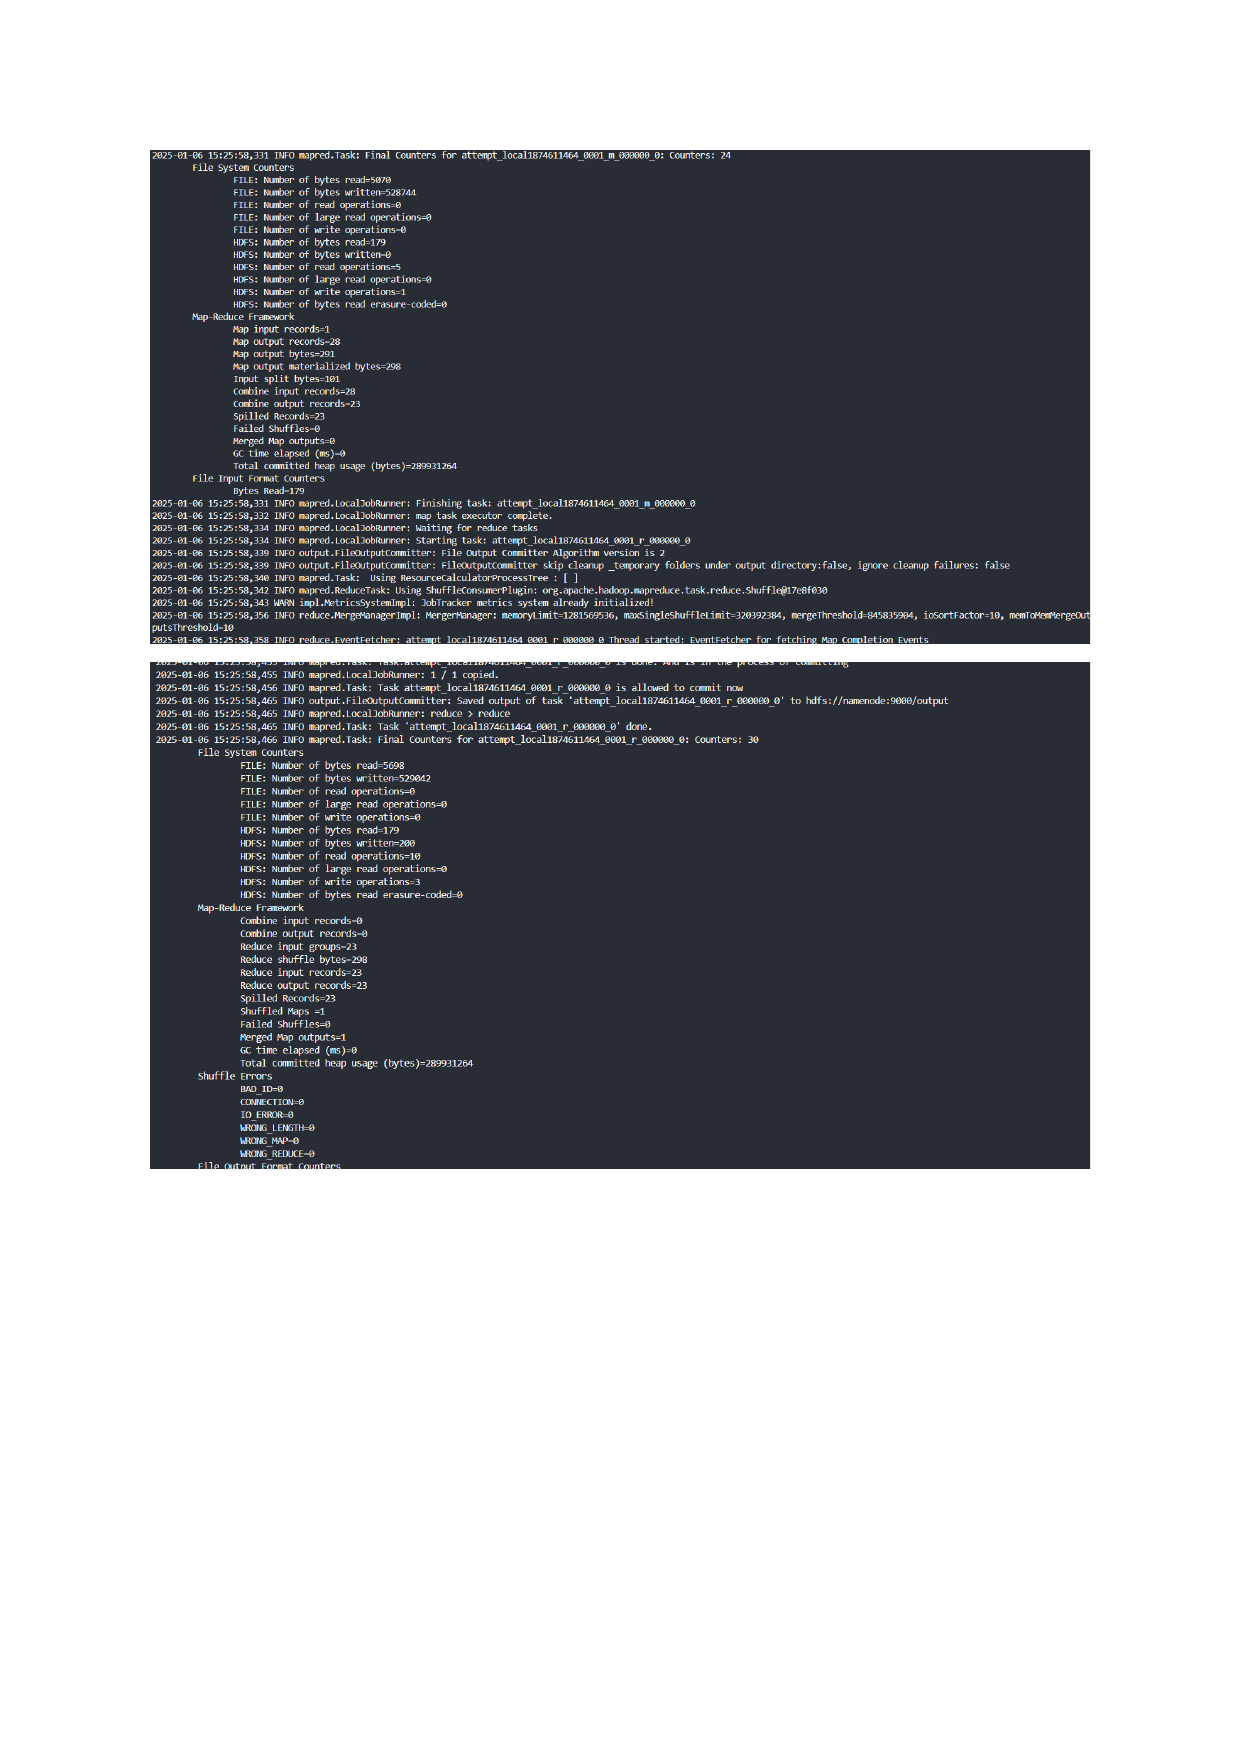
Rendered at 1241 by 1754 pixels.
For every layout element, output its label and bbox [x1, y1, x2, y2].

picture [150, 150, 1091, 644]
picture [150, 662, 1091, 1169]
